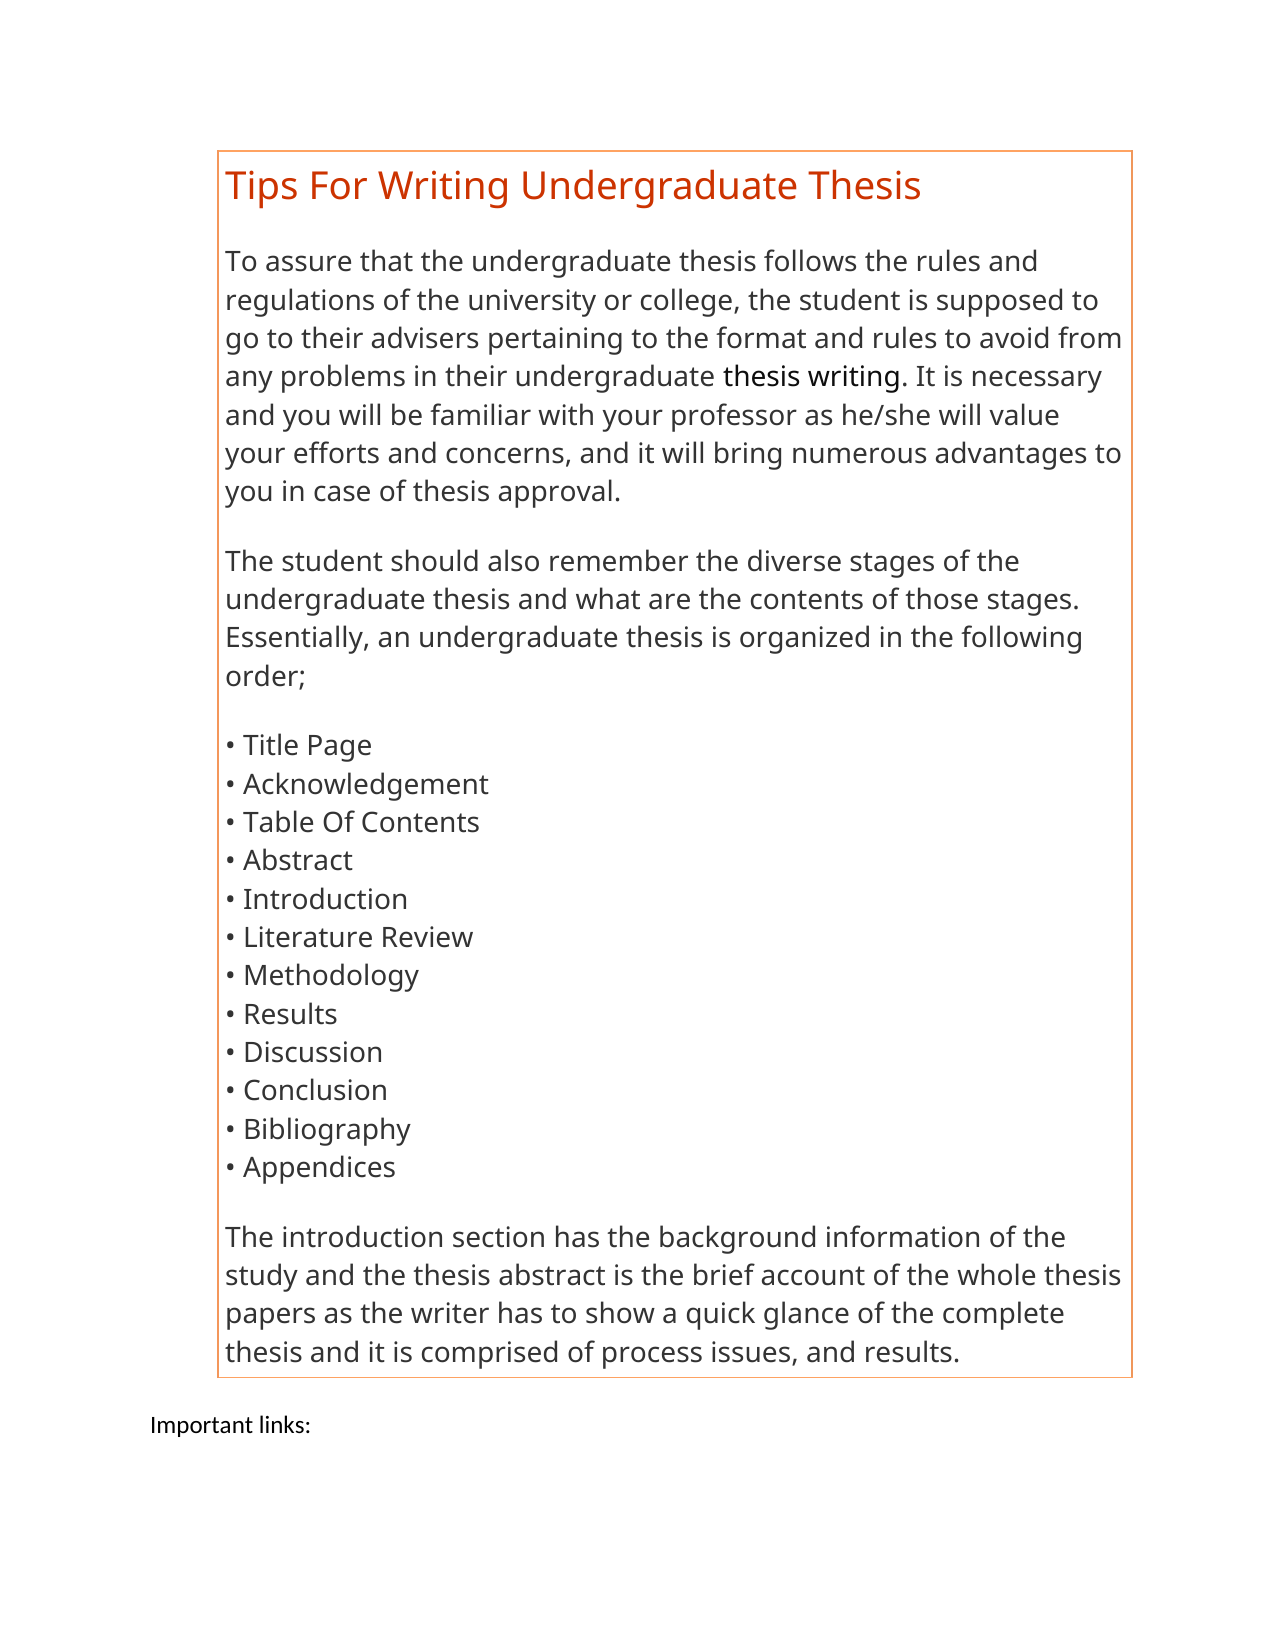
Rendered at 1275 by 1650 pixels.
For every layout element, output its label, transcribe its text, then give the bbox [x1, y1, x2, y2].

text The student should also remember the diverse stages of the undergraduate thesis and what are the contents of those stages. Essentially, an undergraduate thesis is organized in the following order; [219, 533, 1131, 694]
text Important links: [150, 1409, 1125, 1440]
text Tips For Writing Undergraduate Thesis [219, 152, 1131, 210]
text The introduction section has the background information of the study and the thesis abstract is the brief account of the whole thesis papers as the writer has to show a quick glance of the complete thesis and it is comprised of process issues, and results. [219, 1209, 1131, 1377]
text To assure that the undergraduate thesis follows the rules and regulations of the university or college, the student is supposed to go to their advisers pertaining to the format and rules to avoid from any problems in their undergraduate thesis writing. It is necessary and you will be familiar with your professor as he/she will value your efforts and concerns, and it will bring numerous advantages to you in case of thesis approval. [219, 234, 1131, 510]
text • Title Page • Acknowledgement • Table Of Contents • Abstract • Introduction • Literature Review • Methodology • Results • Discussion • Conclusion • Bibliography • Appendices [219, 718, 1131, 1186]
